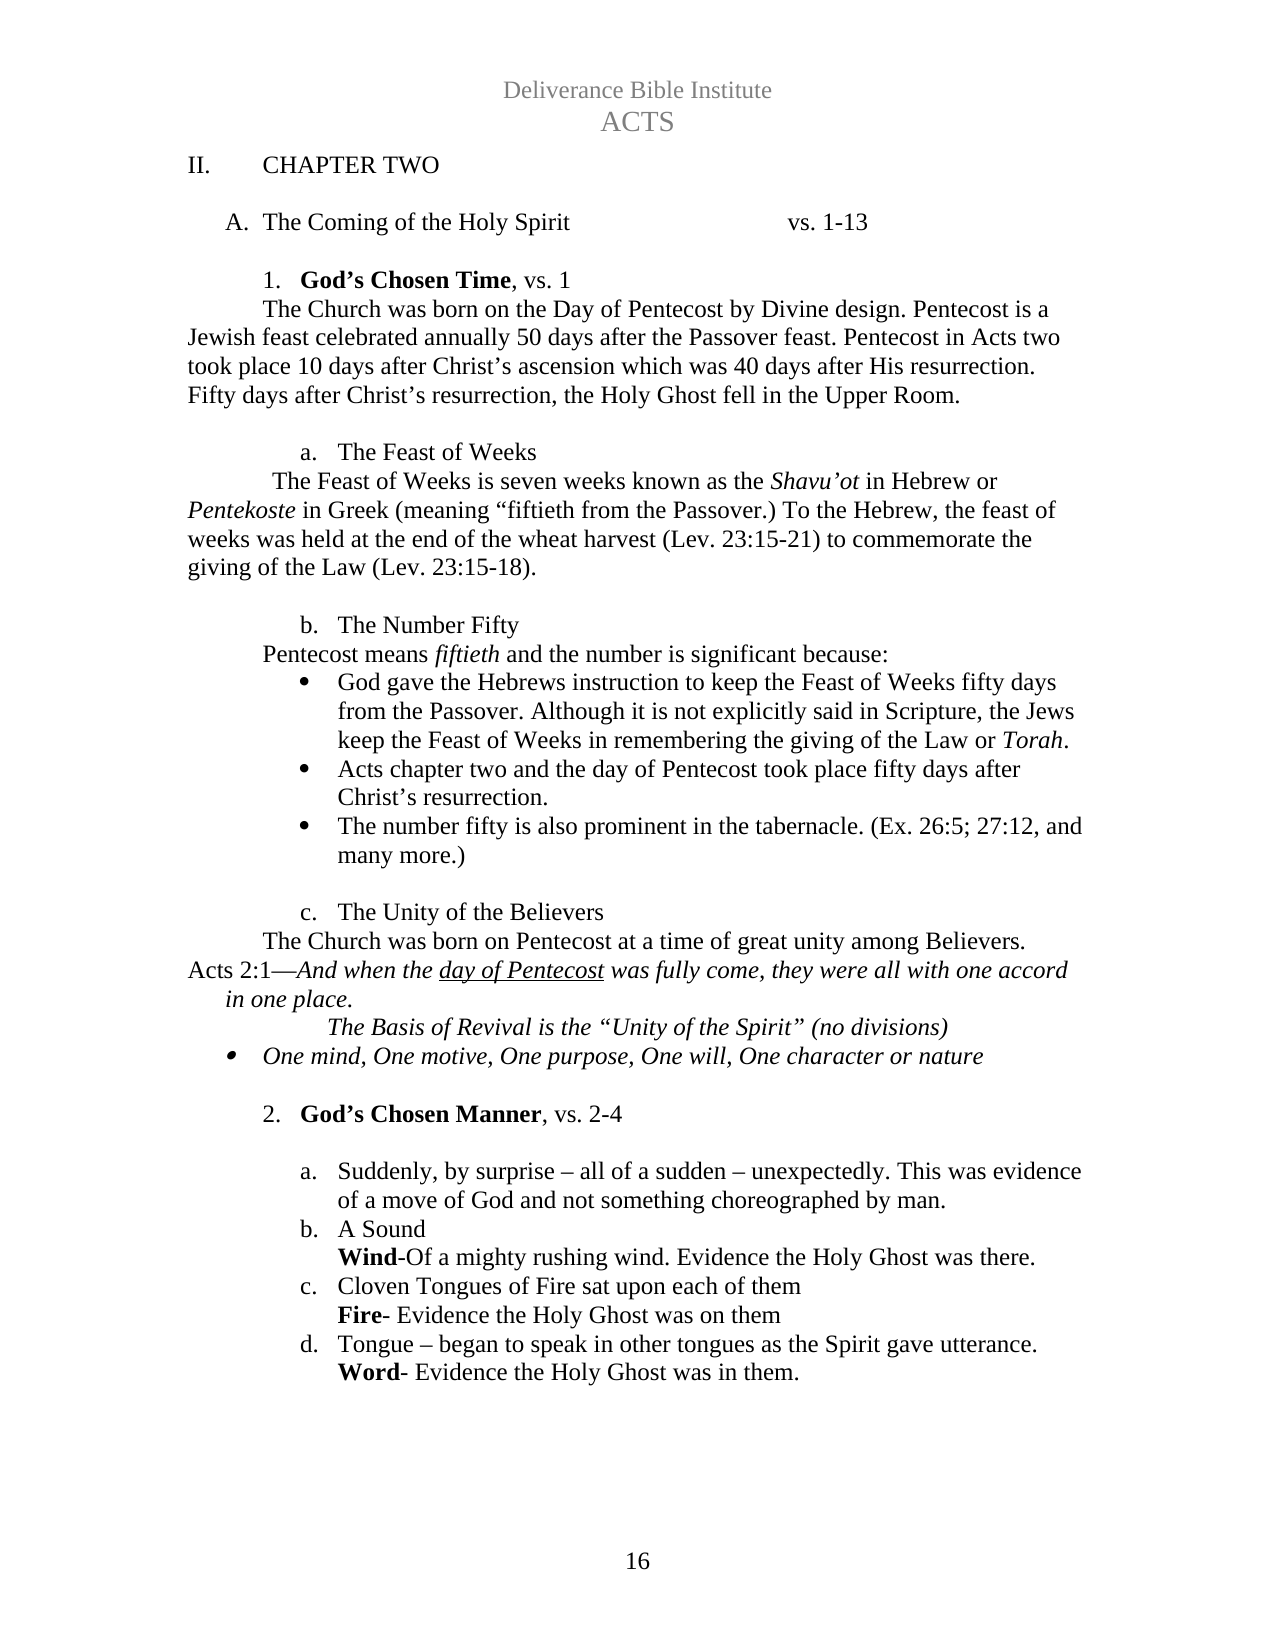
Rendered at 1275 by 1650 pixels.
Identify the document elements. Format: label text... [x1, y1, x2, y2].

list Tongue – began to speak in other tongues as the Spirit gave utterance. [300, 1329, 1087, 1357]
list A Sound [300, 1214, 1087, 1242]
list Acts chapter two and the day of Pentecost took place fifty days after Christ’s resurrection. [300, 754, 1087, 811]
list Suddenly, by surprise – all of a sudden – unexpectedly. This was evidence of a move of God and not something choreographed by man. [300, 1156, 1087, 1214]
list The Coming of the Holy Spirit vs. 1-13 [225, 207, 1087, 236]
text The Basis of Revival is the “Unity of the Spirit” (no divisions) [187, 1012, 1087, 1041]
text Acts 2:1—And when the day of Pentecost was fully come, they were all with one accord in one place. [187, 955, 1087, 1012]
list God’s Chosen Time, vs. 1 [262, 265, 1087, 294]
list Word- Evidence the Holy Ghost was in them. [337, 1357, 1087, 1386]
list Cloven Tongues of Fire sat upon each of them [300, 1271, 1087, 1300]
list Wind-Of a mighty rushing wind. Evidence the Holy Ghost was there. [337, 1242, 1087, 1271]
text The Feast of Weeks is seven weeks known as the Shavu’ot in Hebrew or Pentekoste in Greek (meaning “fiftieth from the Passover.) To the Hebrew, the feast of weeks was held at the end of the wheat harvest (Lev. 23:15-21) to commemorate the giving of the Law (Lev. 23:15-18). [187, 466, 1087, 581]
list Fire- Evidence the Holy Ghost was on them [337, 1300, 1087, 1329]
list The Feast of Weeks [300, 437, 1087, 466]
text The Church was born on the Day of Pentecost by Divine design. Pentecost is a Jewish feast celebrated annually 50 days after the Passover feast. Pentecost in Acts two took place 10 days after Christ’s ascension which was 40 days after His resurrection. Fifty days after Christ’s resurrection, the Holy Ghost fell in the Upper Room. [187, 294, 1087, 409]
list God gave the Hebrews instruction to keep the Feast of Weeks fifty days from the Passover. Although it is not explicitly said in Scripture, the Jews keep the Feast of Weeks in remembering the giving of the Law or Torah. [300, 667, 1087, 754]
list The number fifty is also prominent in the tabernacle. (Ex. 26:5; 27:12, and many more.) [300, 811, 1087, 869]
list God’s Chosen Manner, vs. 2-4 [262, 1099, 1087, 1127]
list The Unity of the Believers [300, 897, 1087, 926]
list CHAPTER TWO [187, 150, 1087, 179]
text The Church was born on Pentecost at a time of great unity among Believers. [187, 926, 1087, 955]
list The Number Fifty [300, 610, 1087, 639]
list One mind, One motive, One purpose, One will, One character or nature [225, 1041, 1087, 1070]
text Pentecost means fiftieth and the number is significant because: [187, 639, 1087, 667]
